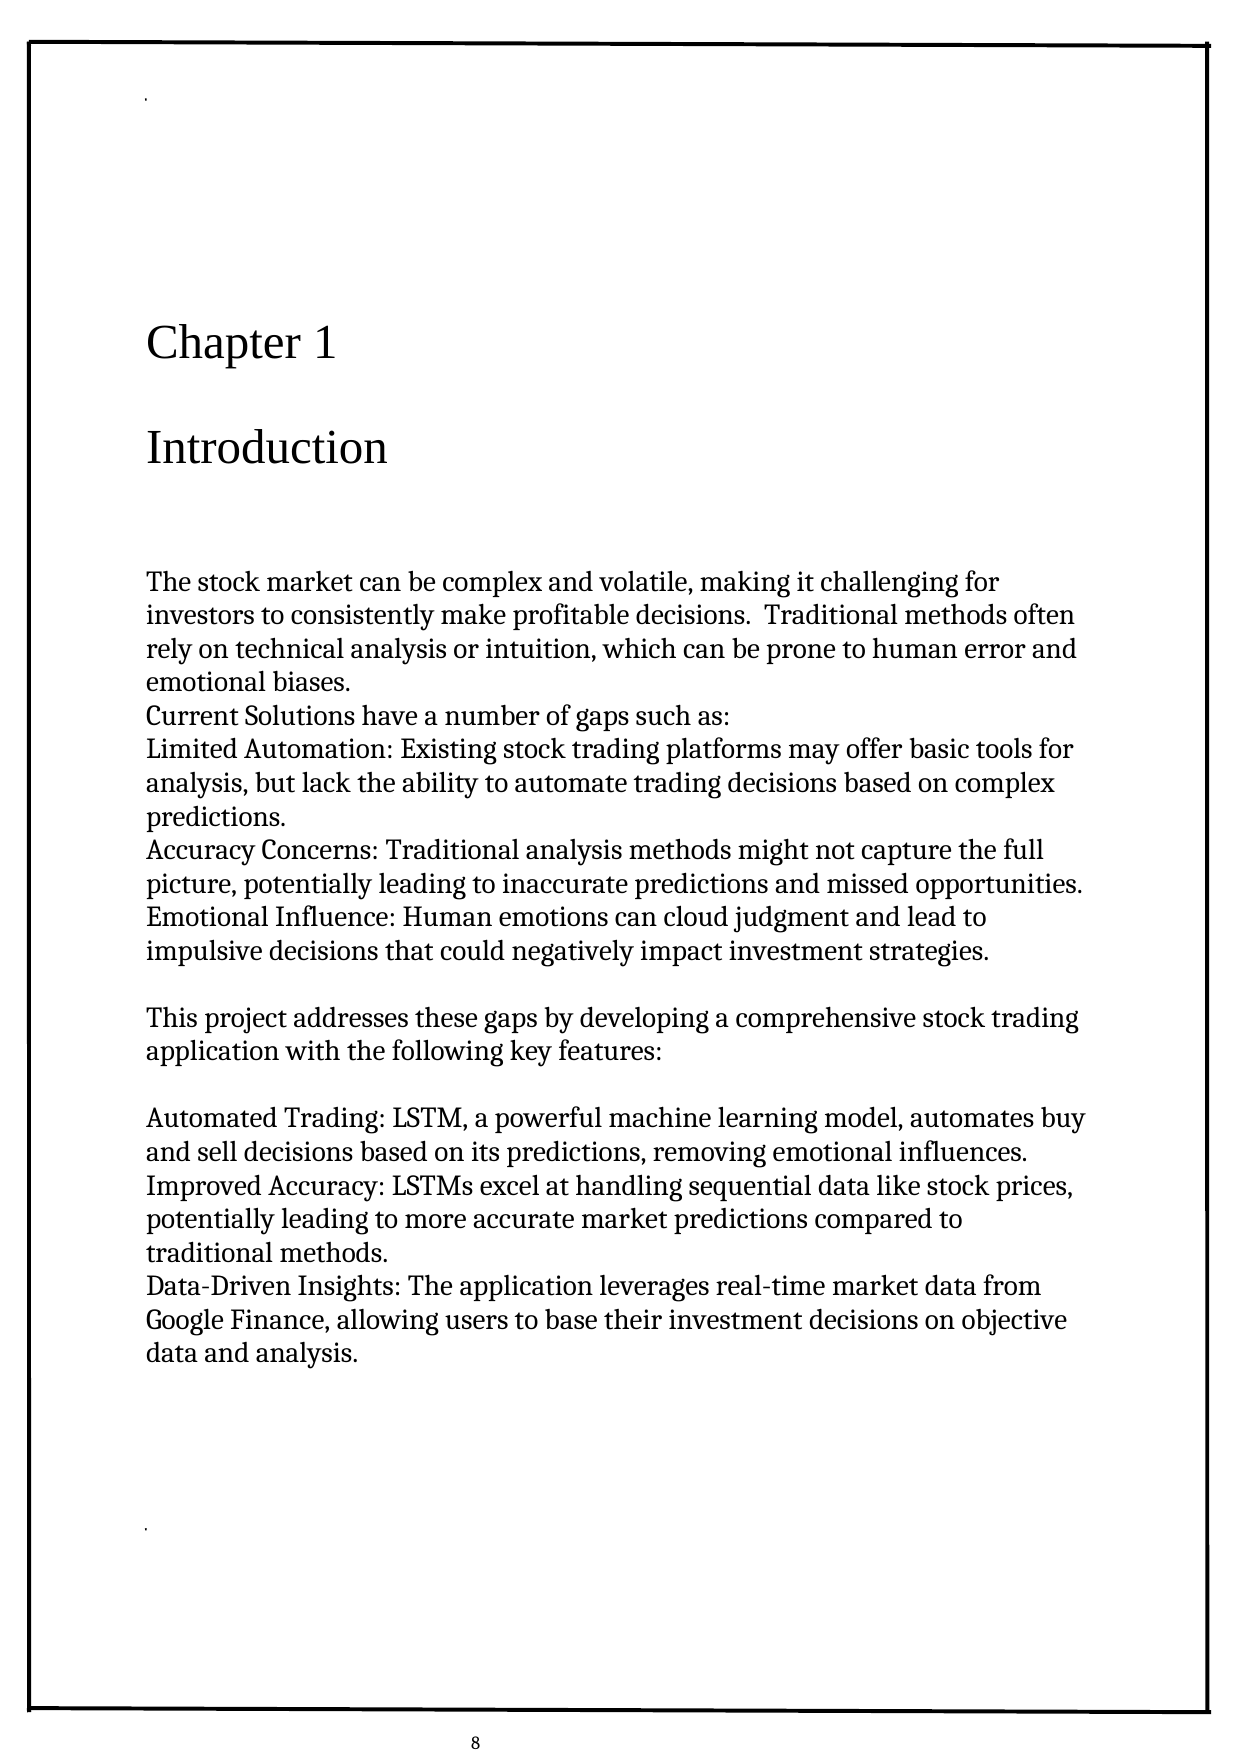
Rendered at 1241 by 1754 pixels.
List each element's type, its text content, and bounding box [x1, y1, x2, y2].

text Current Solutions have a number of gaps such as: [146, 699, 1096, 733]
text Automated Trading: LSTM, a powerful machine learning model, automates buy and sell decisions based on its predictions, removing emotional influences. [146, 1102, 1096, 1169]
text Emotional Influence: Human emotions can cloud judgment and lead to impulsive decisions that could negatively impact investment strategies. [146, 900, 1096, 967]
text Limited Automation: Existing stock trading platforms may offer basic tools for analysis, but lack the ability to automate trading decisions based on complex predictions. [146, 733, 1096, 833]
text Accuracy Concerns: Traditional analysis methods might not capture the full picture, potentially leading to inaccurate predictions and missed opportunities. [146, 833, 1096, 900]
text This project addresses these gaps by developing a comprehensive stock trading application with the following key features: [146, 1001, 1096, 1068]
text Improved Accuracy: LSTMs excel at handling sequential data like stock prices, potentially leading to more accurate market predictions compared to traditional methods. [146, 1169, 1096, 1269]
text The stock market can be complex and volatile, making it challenging for investors to consistently make profitable decisions. Traditional methods often rely on technical analysis or intuition, which can be prone to human error and emotional biases. [146, 565, 1096, 699]
text Data-Driven Insights: The application leverages real-time market data from Google Finance, allowing users to base their investment decisions on objective data and analysis. [146, 1269, 1096, 1370]
text Introduction [146, 417, 1096, 474]
text Chapter 1 [146, 313, 1096, 369]
